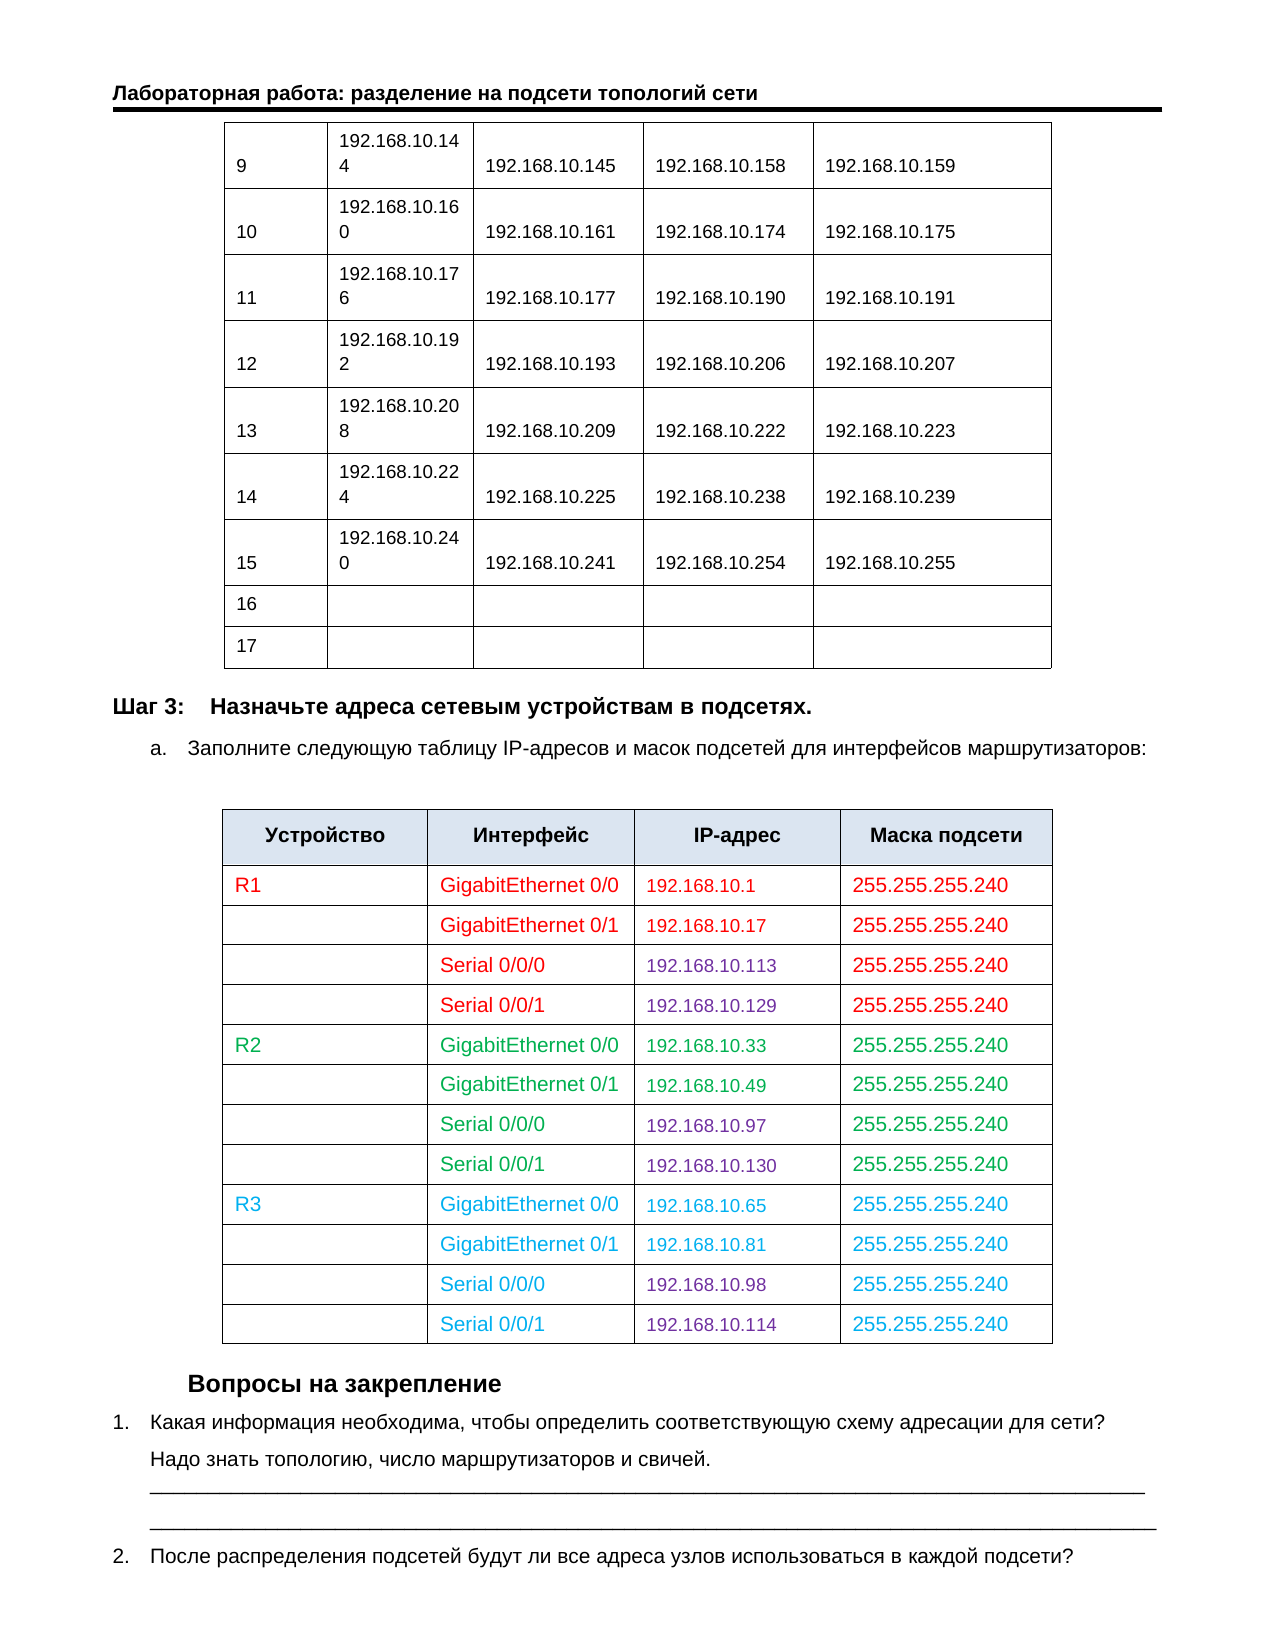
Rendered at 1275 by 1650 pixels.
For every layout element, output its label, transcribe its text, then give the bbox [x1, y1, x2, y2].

table_cell [644, 586, 813, 626]
table_cell 192.168.10.145 [474, 123, 643, 188]
table_cell 192.168.10.161 [474, 189, 643, 254]
table_cell 255.255.255.240 [841, 945, 1052, 984]
table_cell 192.168.10.238 [644, 454, 813, 519]
table_cell 192.168.10.207 [814, 321, 1051, 386]
table_cell [223, 1105, 427, 1144]
table_cell 192.168.10.193 [474, 321, 643, 386]
table_cell Serial 0/0/0 [428, 945, 634, 984]
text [150, 1507, 1162, 1531]
table_cell 255.255.255.240 [841, 1065, 1052, 1104]
table_cell 192.168.10.175 [814, 189, 1051, 254]
table_cell 255.255.255.240 [841, 866, 1052, 904]
table_cell 192.168.10.144 [328, 123, 473, 188]
table_cell 192.168.10.255 [814, 520, 1051, 585]
table_cell 192.168.10.65 [635, 1185, 840, 1224]
table_cell 192.168.10.240 [328, 520, 473, 585]
table_cell [328, 586, 473, 626]
list Заполните следующую таблицу IP-адресов и масок подсетей для интерфейсов маршрутизаторов: [150, 736, 1162, 760]
table_cell R2 [223, 1025, 427, 1064]
table_header Устройство [223, 810, 427, 864]
table_cell 192.168.10.254 [644, 520, 813, 585]
table_cell [644, 627, 813, 667]
table_cell 255.255.255.240 [841, 1025, 1052, 1064]
table_cell [223, 1305, 427, 1343]
table_cell Serial 0/0/1 [428, 1305, 634, 1343]
table_cell 192.168.10.208 [328, 388, 473, 452]
table_cell 192.168.10.159 [814, 123, 1051, 188]
table_cell 255.255.255.240 [841, 1105, 1052, 1144]
table_cell 192.168.10.176 [328, 255, 473, 320]
table_cell 192.168.10.81 [635, 1225, 840, 1263]
text После распределения подсетей будут ли все адреса узлов использоваться в каждой подсети? [112, 1543, 1162, 1567]
table_cell 12 [225, 321, 327, 386]
text Какая информация необходима, чтобы определить соответствующую схему адресации для сети? [112, 1410, 1162, 1434]
table_cell 192.168.10.33 [635, 1025, 840, 1064]
table_cell 192.168.10.241 [474, 520, 643, 585]
table_cell 192.168.10.17 [635, 906, 840, 944]
table_cell 255.255.255.240 [841, 1185, 1052, 1224]
table_cell 192.168.10.49 [635, 1065, 840, 1104]
table_cell 11 [225, 255, 327, 320]
text Надо знать топологию, число маршрутизаторов и свичей. ______________________________________________________________________________________ [150, 1447, 1162, 1494]
table_cell 17 [225, 627, 327, 667]
table_cell GigabitEthernet 0/0 [428, 1185, 634, 1224]
table_cell GigabitEthernet 0/1 [428, 906, 634, 944]
table_cell [223, 906, 427, 944]
table_cell R3 [223, 1185, 427, 1224]
table_cell Serial 0/0/1 [428, 1145, 634, 1184]
table_cell 255.255.255.240 [841, 1145, 1052, 1184]
table_cell 192.168.10.209 [474, 388, 643, 452]
table_cell GigabitEthernet 0/1 [428, 1065, 634, 1104]
table_cell GigabitEthernet 0/0 [428, 866, 634, 904]
table_header Маска подсети [841, 810, 1052, 864]
table_cell 10 [225, 189, 327, 254]
table_cell R1 [223, 866, 427, 904]
table_cell 192.168.10.239 [814, 454, 1051, 519]
table_cell 192.168.10.160 [328, 189, 473, 254]
table_cell 192.168.10.97 [635, 1105, 840, 1144]
table_cell 9 [225, 123, 327, 188]
table_cell [223, 945, 427, 984]
table_cell 192.168.10.224 [328, 454, 473, 519]
table_cell 192.168.10.177 [474, 255, 643, 320]
table_cell [814, 627, 1051, 667]
table_cell 15 [225, 520, 327, 585]
table_cell 192.168.10.114 [635, 1305, 840, 1343]
table_cell 192.168.10.222 [644, 388, 813, 452]
table_cell [814, 586, 1051, 626]
table_cell [223, 1225, 427, 1263]
table_cell 192.168.10.113 [635, 945, 840, 984]
table_cell 192.168.10.1 [635, 866, 840, 904]
table_cell [328, 627, 473, 667]
table_cell 255.255.255.240 [841, 985, 1052, 1024]
table_cell 192.168.10.158 [644, 123, 813, 188]
table_cell 192.168.10.206 [644, 321, 813, 386]
table_cell 255.255.255.240 [841, 1225, 1052, 1263]
table_cell GigabitEthernet 0/0 [428, 1025, 634, 1064]
table_cell 14 [225, 454, 327, 519]
text Вопросы на закрепление [112, 1369, 1162, 1398]
table_cell Serial 0/0/0 [428, 1105, 634, 1144]
table_cell Serial 0/0/0 [428, 1265, 634, 1303]
table_header Интерфейс [428, 810, 634, 864]
table_cell 255.255.255.240 [841, 1265, 1052, 1303]
table_cell 192.168.10.190 [644, 255, 813, 320]
table_cell [223, 1065, 427, 1104]
table_cell 192.168.10.223 [814, 388, 1051, 452]
table_cell 192.168.10.174 [644, 189, 813, 254]
table_cell 192.168.10.225 [474, 454, 643, 519]
table_cell 192.168.10.129 [635, 985, 840, 1024]
table_cell 192.168.10.192 [328, 321, 473, 386]
table_cell GigabitEthernet 0/1 [428, 1225, 634, 1263]
table_cell [223, 985, 427, 1024]
table_cell 13 [225, 388, 327, 452]
table_cell 255.255.255.240 [841, 906, 1052, 944]
table_cell [223, 1145, 427, 1184]
table_cell [223, 1265, 427, 1303]
table_cell 192.168.10.98 [635, 1265, 840, 1303]
table_cell [474, 586, 643, 626]
table_cell [474, 627, 643, 667]
text Назначьте адреса сетевым устройствам в подсетях. [112, 693, 1162, 719]
table_cell 192.168.10.130 [635, 1145, 840, 1184]
table_cell 192.168.10.191 [814, 255, 1051, 320]
table_header IP-адрес [635, 810, 840, 864]
table_cell Serial 0/0/1 [428, 985, 634, 1024]
table_cell 16 [225, 586, 327, 626]
table_cell 255.255.255.240 [841, 1305, 1052, 1343]
